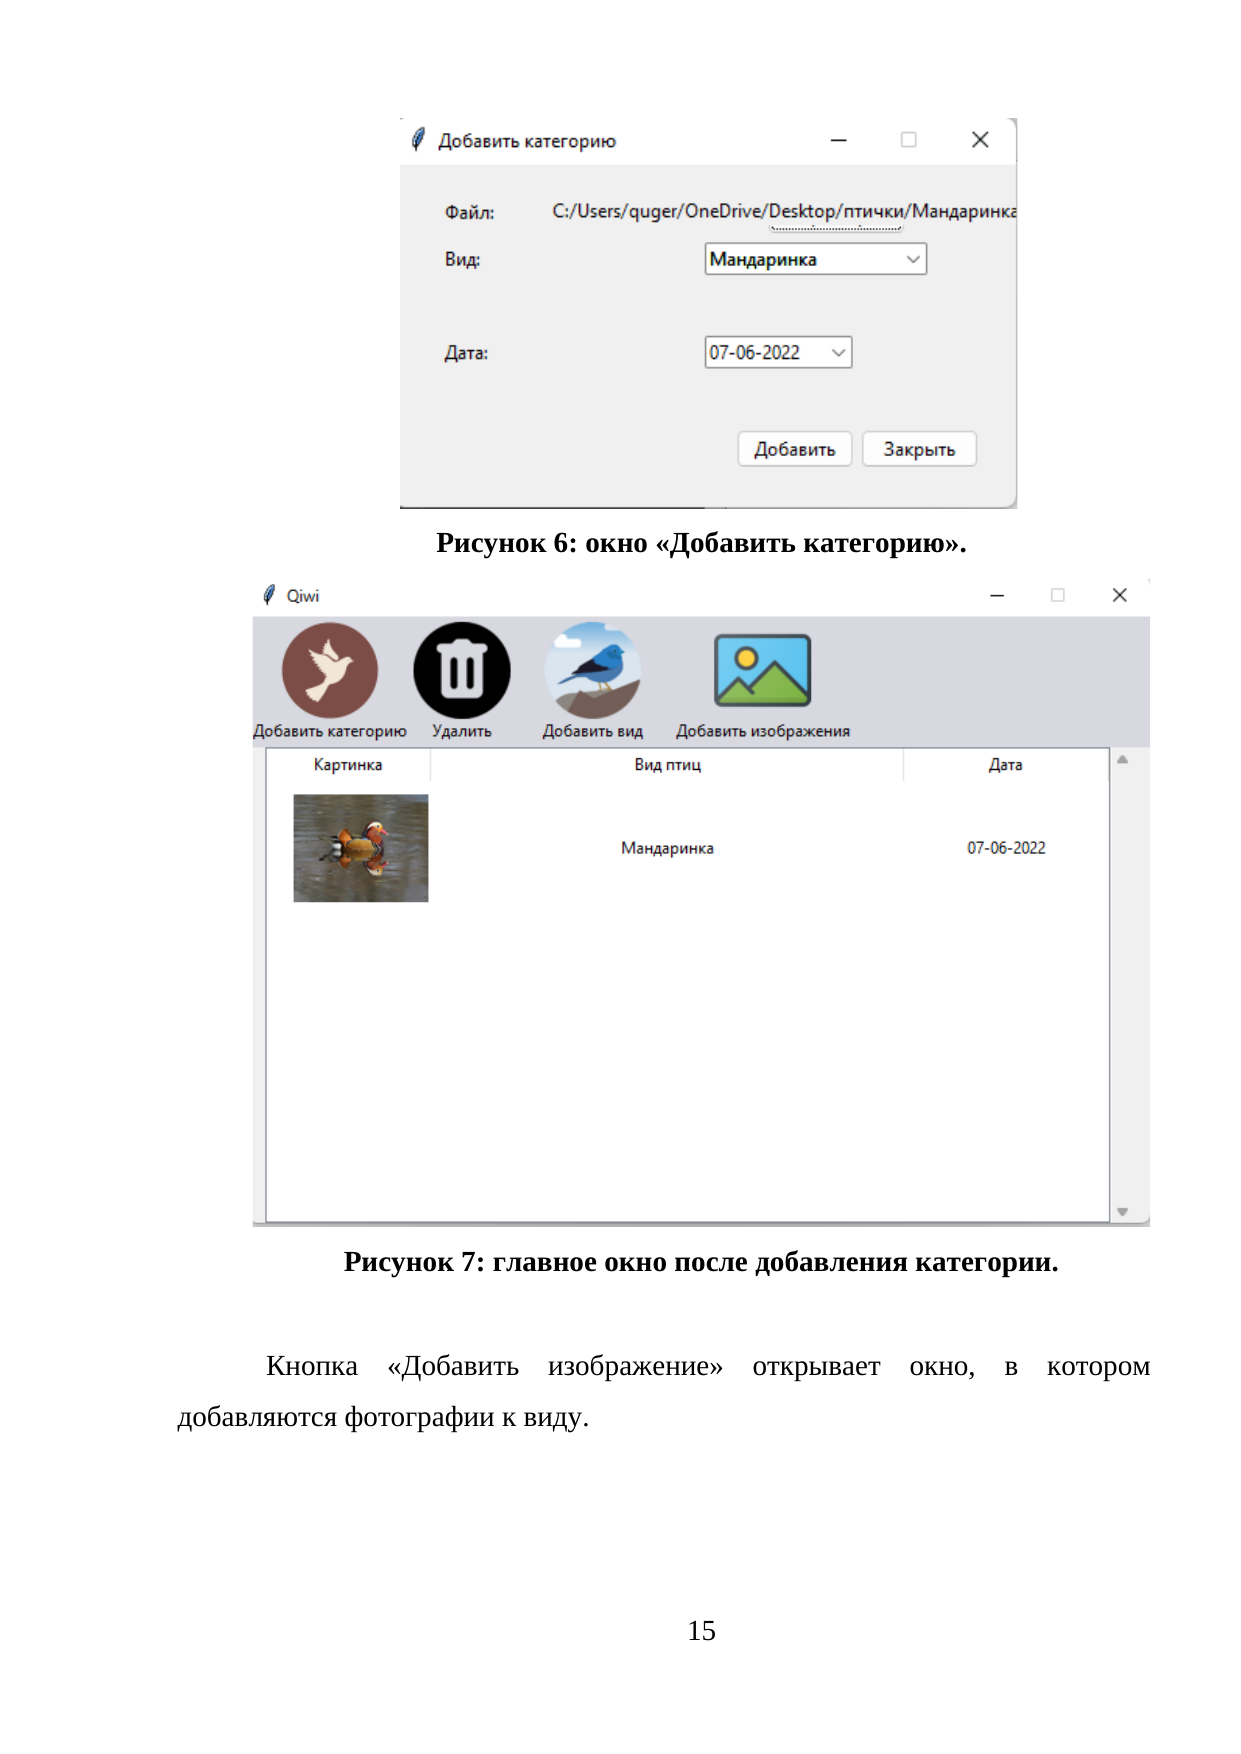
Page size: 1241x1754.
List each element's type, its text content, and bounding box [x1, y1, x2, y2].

picture [252, 579, 1151, 1227]
picture [400, 118, 1018, 509]
text Рисунок 6: окно «Добавить категорию». [177, 525, 1152, 559]
text Рисунок 7: главное окно после добавления категории. [177, 1244, 1152, 1277]
text Кнопка «Добавить изображение» открывает окно, в котором добавляются фотографии к виду. [177, 1348, 1152, 1432]
